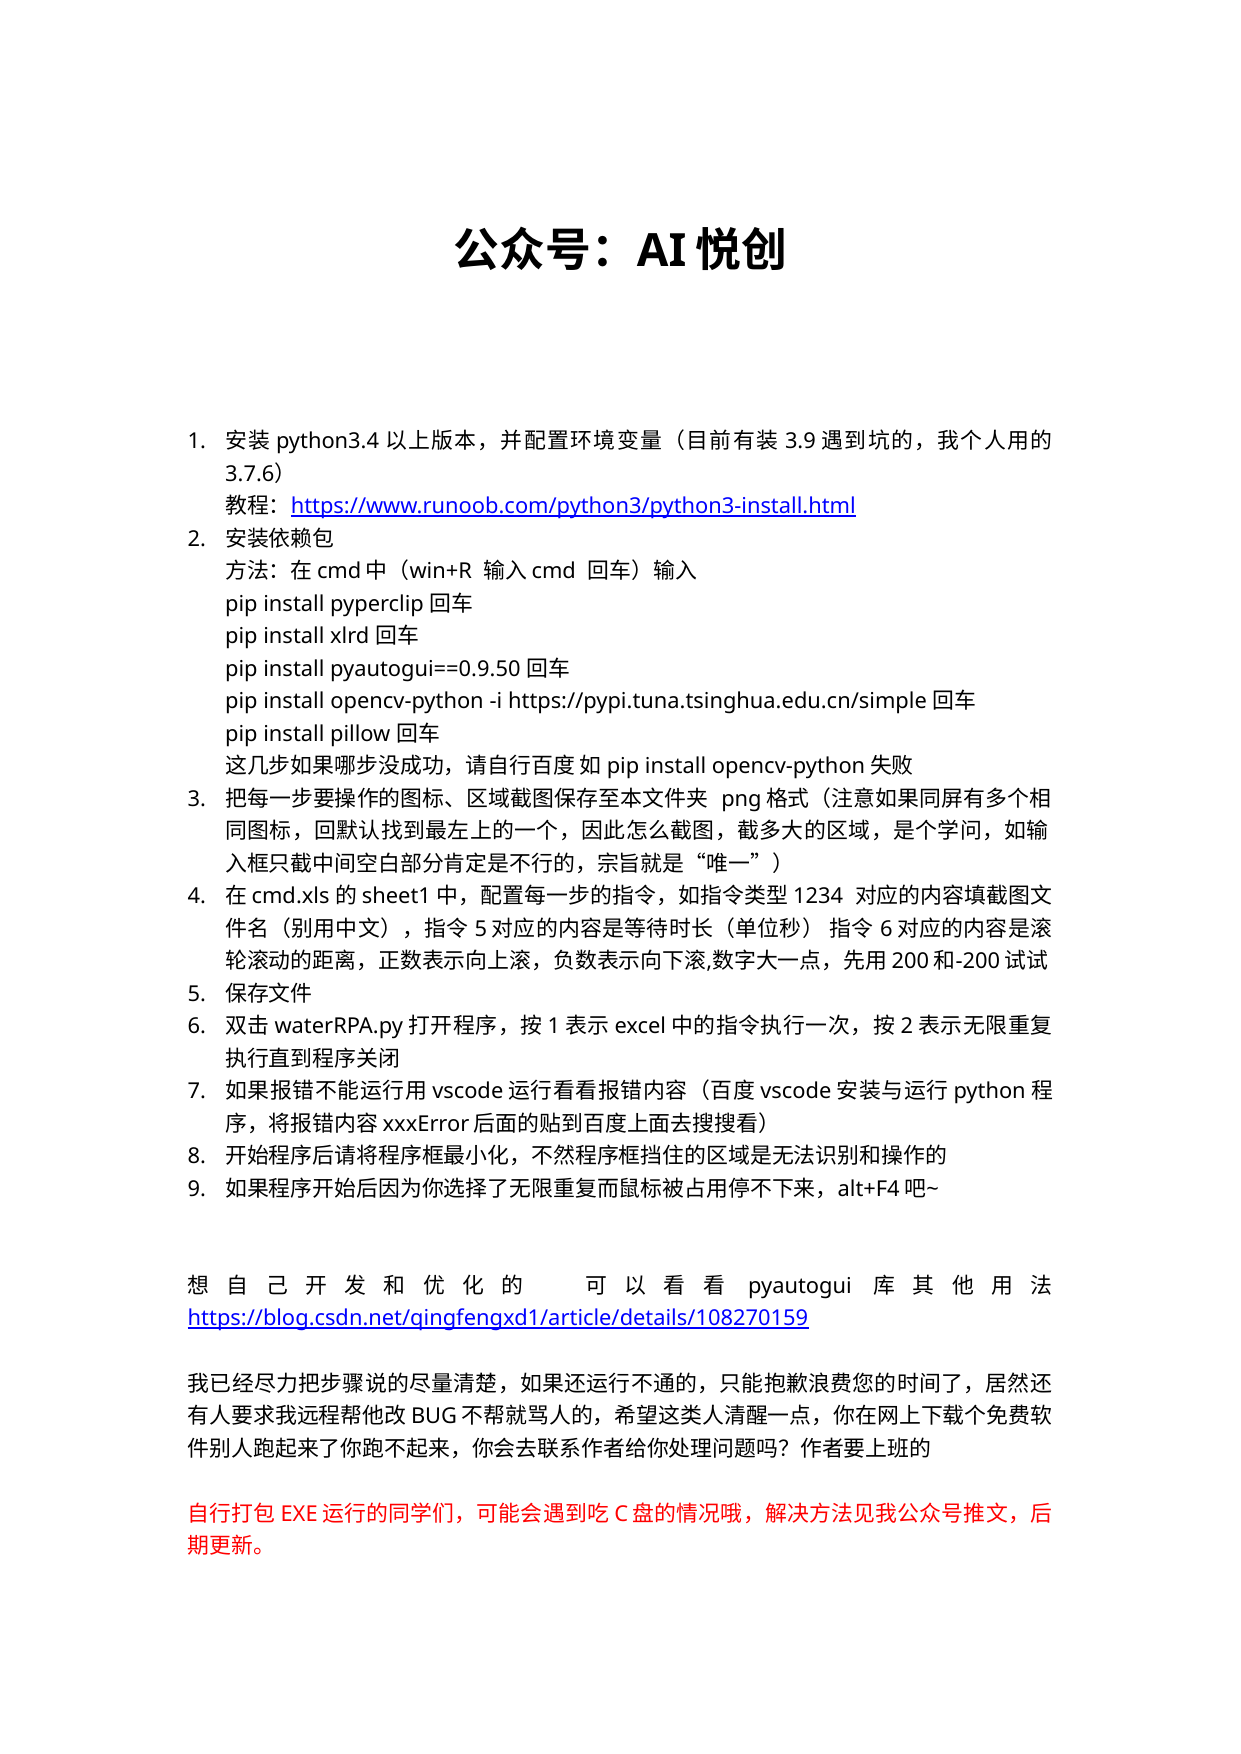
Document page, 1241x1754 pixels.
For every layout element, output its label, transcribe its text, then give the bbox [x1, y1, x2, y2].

list 如果程序开始后因为你选择了无限重复而鼠标被占用停不下来，alt+F4吧~ [187, 1171, 1053, 1203]
list 方法：在cmd中（win+R 输入cmd 回车）输入 [225, 553, 1053, 586]
list 这几步如果哪步没成功，请自行百度 如 pip install opencv-python失败 [225, 748, 1053, 781]
list pip install pyperclip 回车 [225, 586, 1053, 618]
list pip install opencv-python -i https://pypi.tuna.tsinghua.edu.cn/simple 回车 [225, 683, 1053, 716]
list pip install xlrd 回车 [225, 618, 1053, 651]
list 保存文件 [187, 976, 1053, 1008]
list 教程：https://www.runoob.com/python3/python3-install.html [225, 488, 1053, 521]
list pip install pyautogui==0.9.50 回车 [225, 651, 1053, 683]
text 自行打包EXE运行的同学们，可能会遇到吃C盘的情况哦，解决方法见我公众号推文，后期更新。 [187, 1496, 1053, 1561]
text 我已经尽力把步骤说的尽量清楚，如果还运行不通的，只能抱歉浪费您的时间了，居然还有人要求我远程帮他改BUG不帮就骂人的，希望这类人清醒一点，你在网上下载个免费软件别人跑起来了你跑不起来，你会去联系作者给你处理问题吗？作者要上班的 [187, 1366, 1053, 1463]
list 把每一步要操作的图标、区域截图保存至本文件夹 png格式（注意如果同屏有多个相同图标，回默认找到最左上的一个，因此怎么截图，截多大的区域，是个学问，如输入框只截中间空白部分肯定是不行的，宗旨就是“唯一”） [187, 781, 1053, 878]
list 在cmd.xls 的sheet1 中，配置每一步的指令，如指令类型1234 对应的内容填截图文件名（别用中文），指令5对应的内容是等待时长（单位秒） 指令6对应的内容是滚轮滚动的距离，正数表示向上滚，负数表示向下滚,数字大一点，先用200和-200试试 [187, 878, 1053, 976]
text 想自己开发和优化的 可以看看pyautogui库其他用法 https://blog.csdn.net/qingfengxd1/article/details/108270159 [187, 1268, 1053, 1333]
list 双击waterRPA.py打开程序，按1表示excel中的指令执行一次，按2表示无限重复执行直到程序关闭 [187, 1008, 1053, 1073]
list 开始程序后请将程序框最小化，不然程序框挡住的区域是无法识别和操作的 [187, 1138, 1053, 1171]
subtitle 公众号：AI悦创 [187, 197, 1053, 295]
list 安装依赖包 [187, 521, 1053, 553]
list pip install pillow 回车 [225, 716, 1053, 748]
list 如果报错不能运行用vscode运行看看报错内容（百度vscode安装与运行python程序，将报错内容xxxError后面的贴到百度上面去搜搜看） [187, 1073, 1053, 1138]
list 安装python3.4以上版本，并配置环境变量（目前有装3.9遇到坑的，我个人用的3.7.6） [187, 423, 1053, 488]
